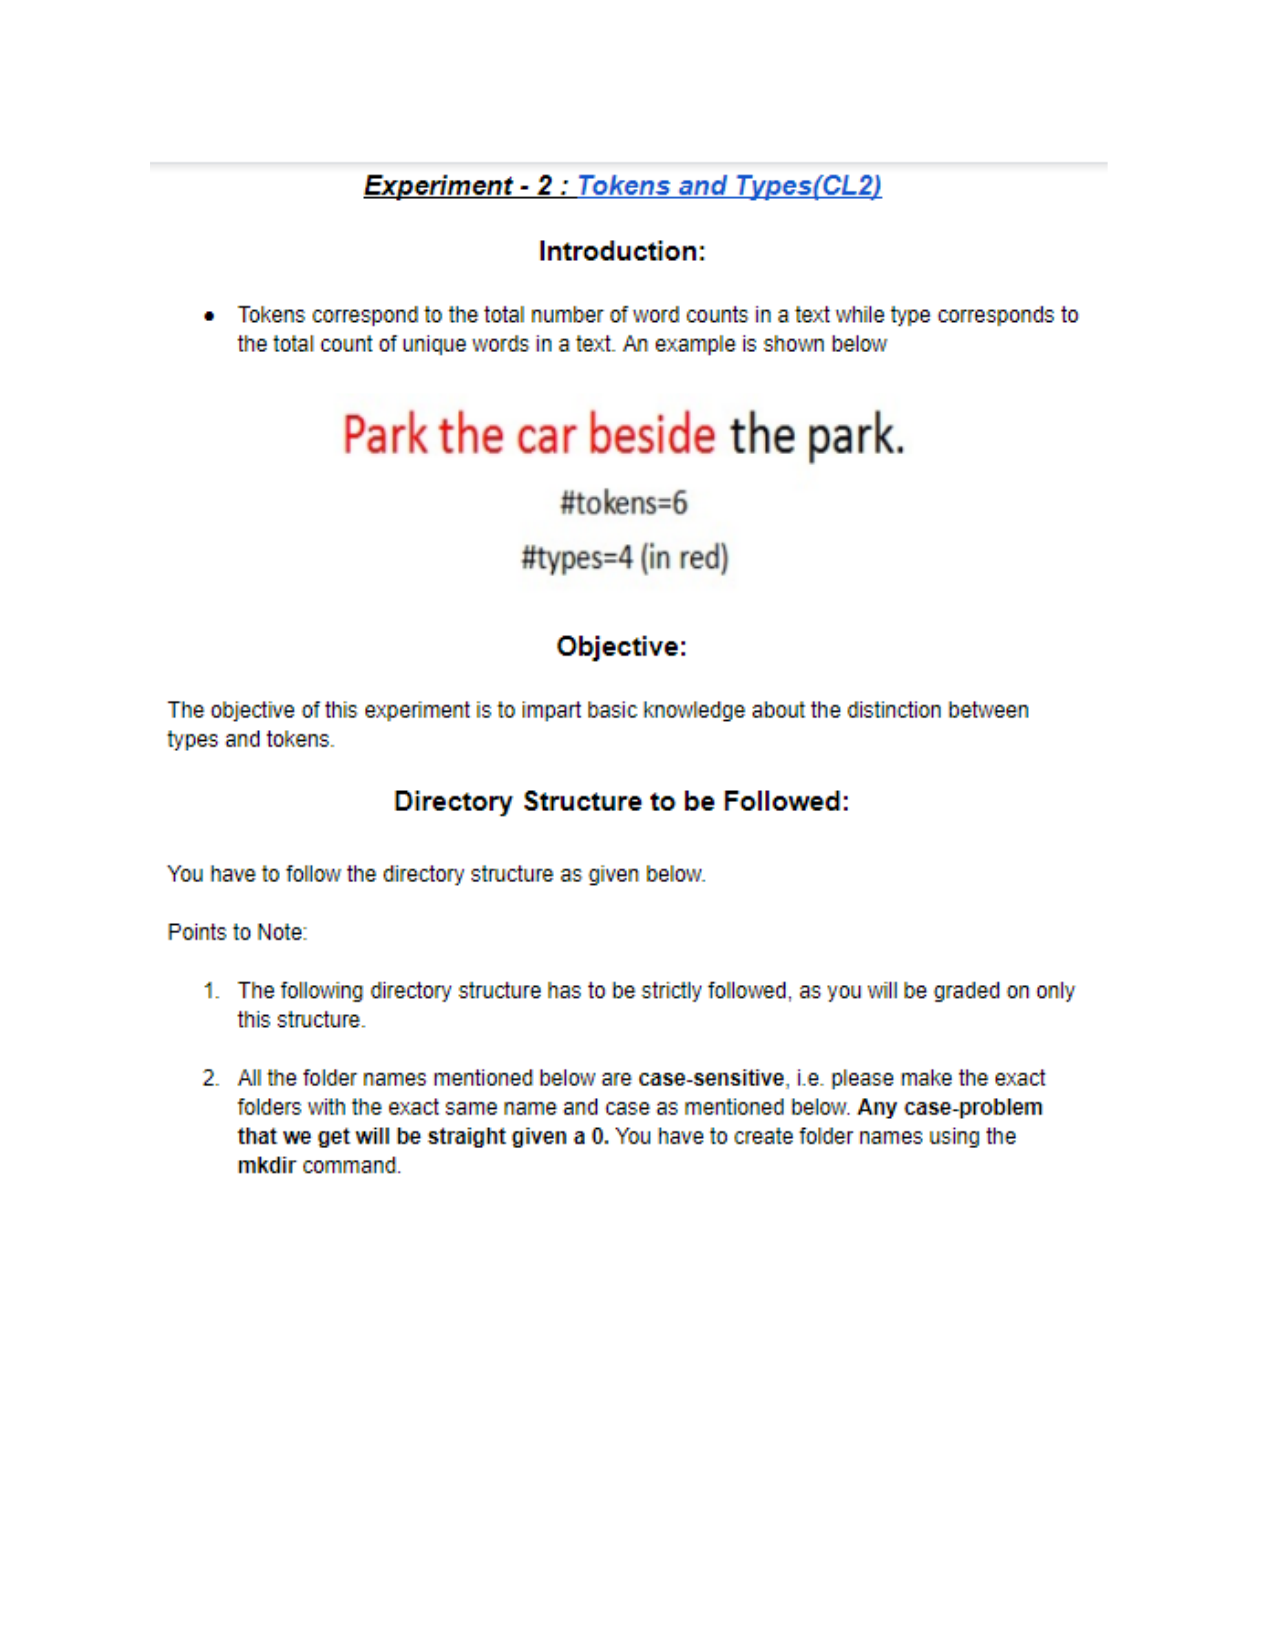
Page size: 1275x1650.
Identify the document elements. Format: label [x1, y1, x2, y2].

picture [150, 150, 1108, 1183]
